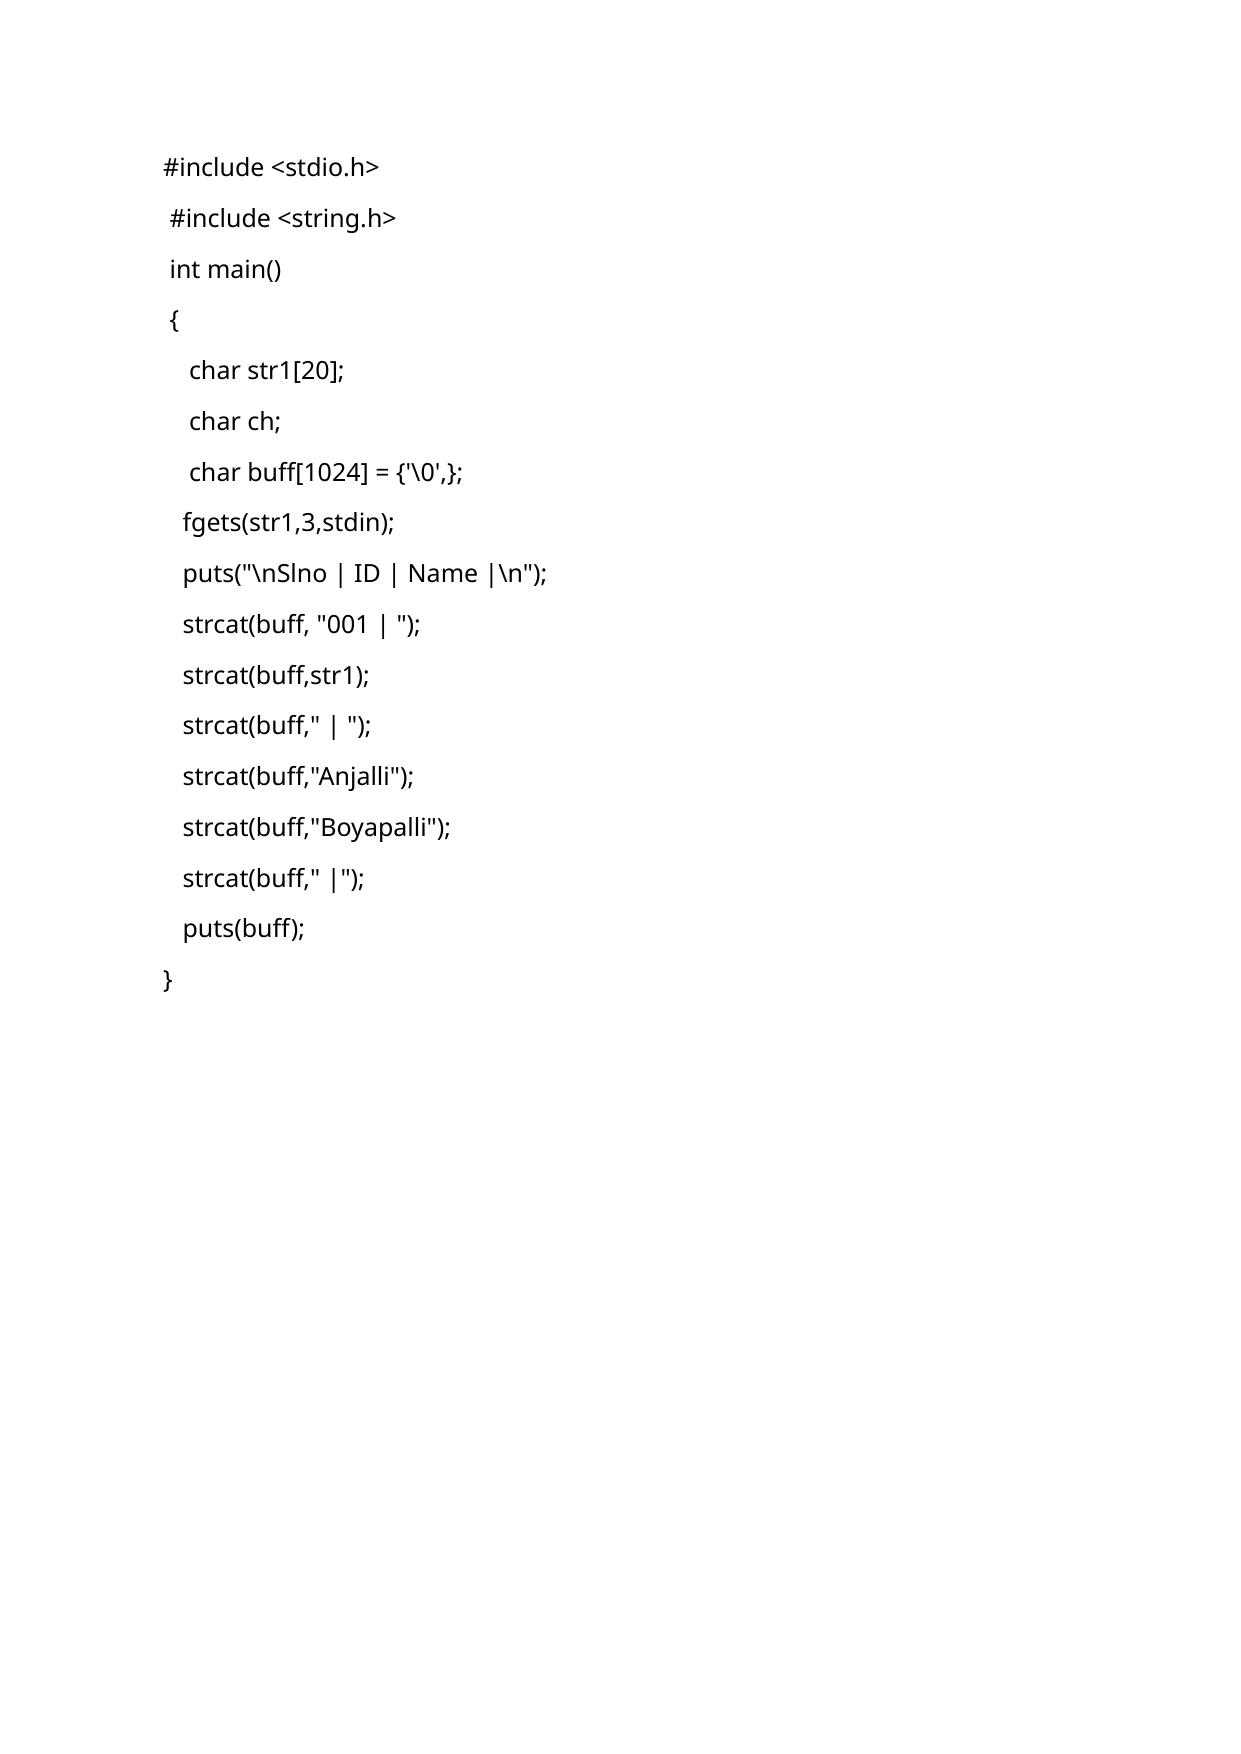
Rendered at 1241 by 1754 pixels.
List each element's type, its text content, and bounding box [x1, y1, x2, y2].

text } [150, 962, 1090, 996]
text strcat(buff,str1); [150, 657, 1090, 691]
text strcat(buff,"Anjalli"); [150, 759, 1090, 793]
text puts("\nSlno | ID | Name |\n"); [150, 556, 1090, 590]
text int main() [150, 251, 1090, 286]
text #include <stdio.h> [150, 150, 1090, 184]
text strcat(buff, "001 | "); [150, 607, 1090, 641]
text fgets(str1,3,stdin); [150, 505, 1090, 539]
text { [150, 302, 1090, 336]
text char buff[1024] = {'\0',}; [150, 454, 1090, 488]
text strcat(buff," |"); [150, 860, 1090, 894]
text char str1[20]; [150, 353, 1090, 387]
text strcat(buff," | "); [150, 708, 1090, 742]
text #include <string.h> [150, 201, 1090, 235]
text char ch; [150, 404, 1090, 438]
text strcat(buff,"Boyapalli"); [150, 809, 1090, 843]
text puts(buff); [150, 911, 1090, 945]
